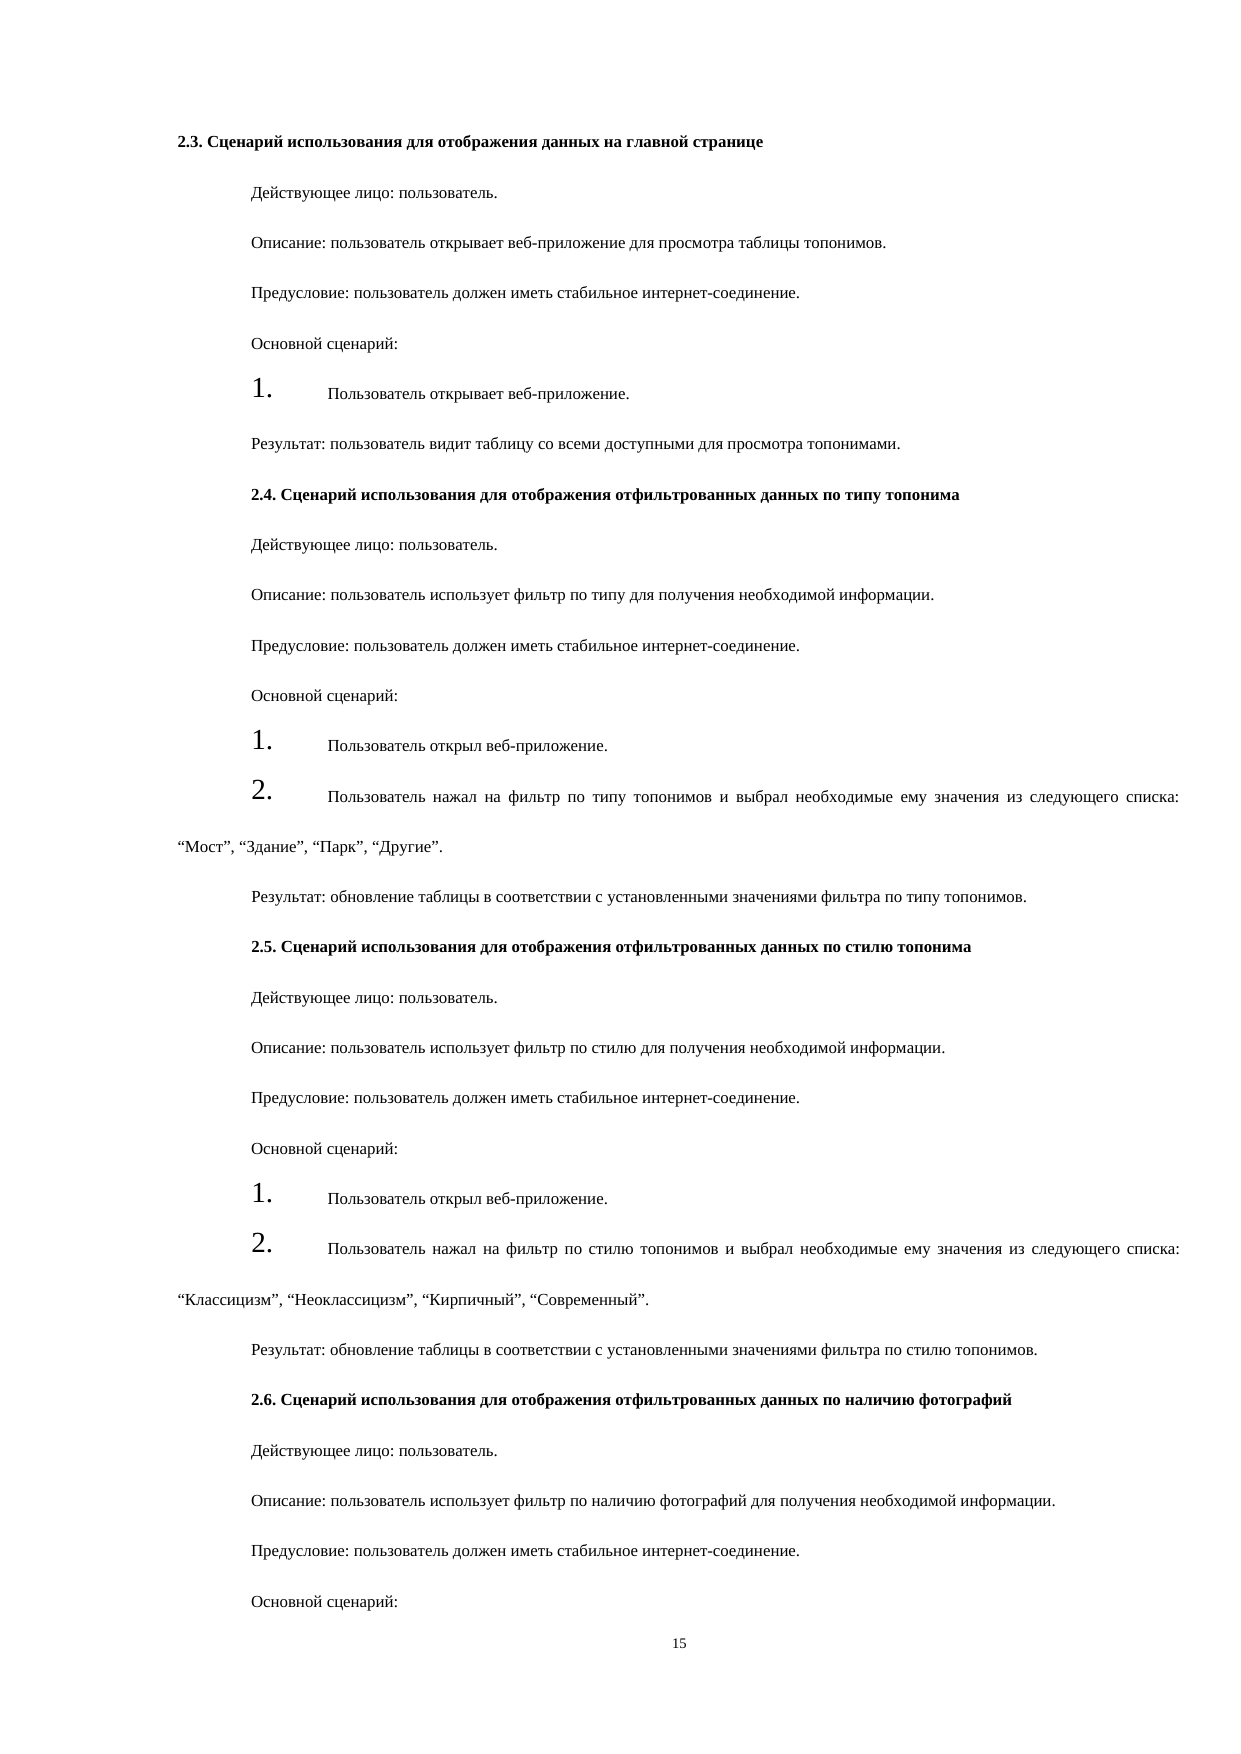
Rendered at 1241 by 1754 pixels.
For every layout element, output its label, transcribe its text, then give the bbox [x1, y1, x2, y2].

text Действующее лицо: пользователь. [177, 973, 1181, 1007]
text Описание: пользователь использует фильтр по стилю для получения необходимой информации. [177, 1024, 1181, 1057]
text Описание: пользователь открывает веб-приложение для просмотра таблицы топонимов. [177, 219, 1181, 252]
text Описание: пользователь использует фильтр по типу для получения необходимой информации. [177, 571, 1181, 604]
text Действующее лицо: пользователь. [177, 1426, 1181, 1460]
list Пользователь открыл веб-приложение. [177, 1175, 1181, 1208]
text Описание: пользователь использует фильтр по наличию фотографий для получения необходимой информации. [177, 1477, 1181, 1510]
list Пользователь нажал на фильтр по типу топонимов и выбрал необходимые ему значения из следующего списка: “Мост”, “Здание”, “Парк”, “Другие”. [177, 772, 1181, 856]
text Предусловие: пользователь должен иметь стабильное интернет-соединение. [177, 269, 1181, 303]
text 2.3. Сценарий использования для отображения данных на главной странице [177, 118, 1181, 152]
list Пользователь открывает веб-приложение. [177, 370, 1181, 403]
text Основной сценарий: [177, 672, 1181, 705]
text Действующее лицо: пользователь. [177, 168, 1181, 202]
text Основной сценарий: [177, 319, 1181, 353]
list Пользователь открыл веб-приложение. [177, 722, 1181, 755]
text Результат: пользователь видит таблицу со всеми доступными для просмотра топонимами. [177, 420, 1181, 453]
text 2.6. Сценарий использования для отображения отфильтрованных данных по наличию фотографий [177, 1376, 1181, 1409]
list Пользователь нажал на фильтр по стилю топонимов и выбрал необходимые ему значения из следующего списка: “Классицизм”, “Неоклассицизм”, “Кирпичный”, “Современный”. [177, 1225, 1181, 1309]
text 2.5. Сценарий использования для отображения отфильтрованных данных по стилю топонима [177, 923, 1181, 957]
text Результат: обновление таблицы в соответствии с установленными значениями фильтра по стилю топонимов. [177, 1326, 1181, 1359]
text 2.4. Сценарий использования для отображения отфильтрованных данных по типу топонима [177, 470, 1181, 504]
text Предусловие: пользователь должен иметь стабильное интернет-соединение. [177, 1527, 1181, 1560]
text Предусловие: пользователь должен иметь стабильное интернет-соединение. [177, 621, 1181, 655]
text Основной сценарий: [177, 1124, 1181, 1158]
text Предусловие: пользователь должен иметь стабильное интернет-соединение. [177, 1074, 1181, 1108]
text Действующее лицо: пользователь. [177, 521, 1181, 554]
text Основной сценарий: [177, 1577, 1181, 1611]
text Результат: обновление таблицы в соответствии с установленными значениями фильтра по типу топонимов. [177, 873, 1181, 906]
